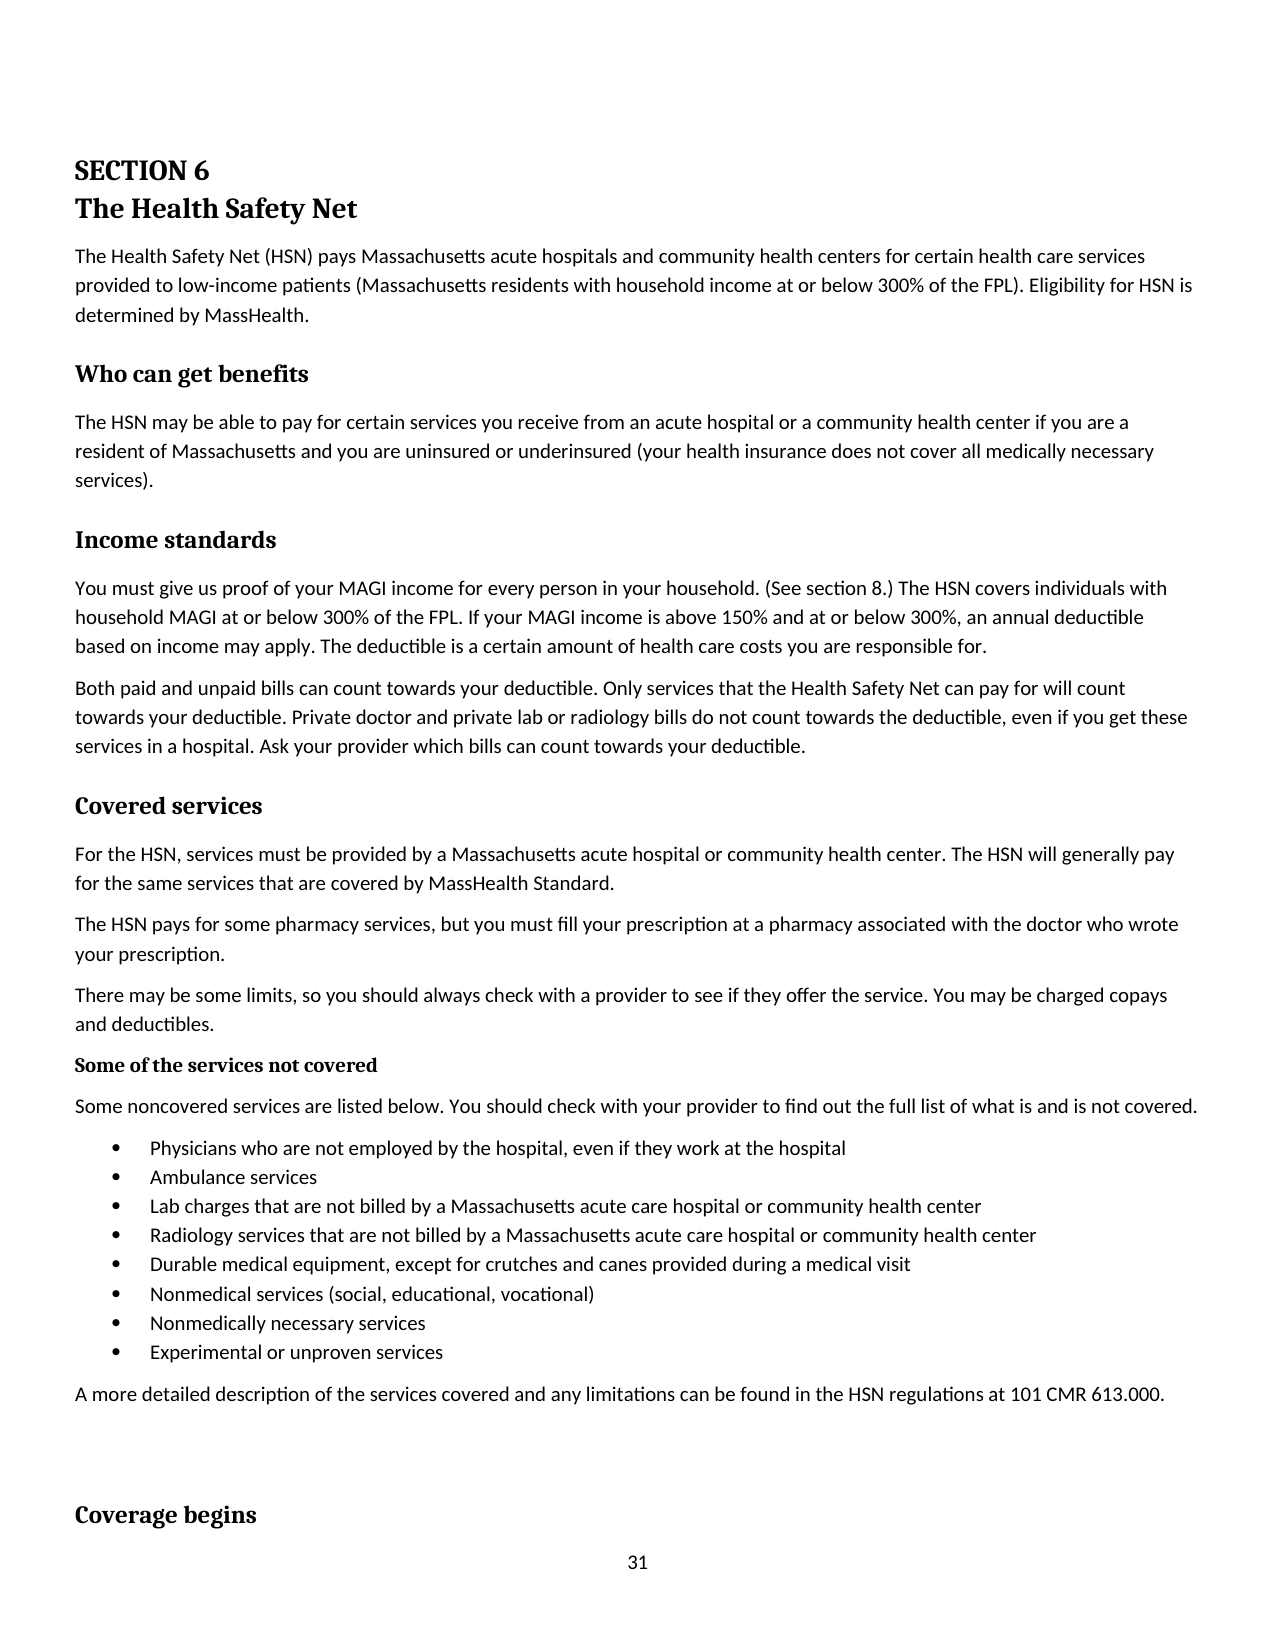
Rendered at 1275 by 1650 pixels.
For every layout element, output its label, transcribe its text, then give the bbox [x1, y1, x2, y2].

list Ambulance services [112, 1164, 1200, 1189]
text You must give us proof of your MAGI income for every person in your household. (See section 8.) The HSN covers individuals with household MAGI at or below 300% of the FPL. If your MAGI income is above 150% and at or below 300%, an annual deductible based on income may apply. The deductible is a certain amount of health care costs you are responsible for. [75, 575, 1200, 659]
text There may be some limits, so you should always check with a provider to see if they offer the service. You may be charged copays and deductibles. [75, 982, 1200, 1037]
subtitle Income standards [75, 526, 1200, 555]
list Experimental or unproven services [112, 1339, 1200, 1364]
text Some noncovered services are listed below. You should check with your provider to find out the full list of what is and is not covered. [75, 1093, 1200, 1119]
list Radiology services that are not billed by a Massachusetts acute care hospital or community health center [112, 1222, 1200, 1248]
text For the HSN, services must be provided by a Massachusetts acute hospital or community health center. The HSN will generally pay for the same services that are covered by MassHealth Standard. [75, 841, 1200, 895]
subtitle Some of the services not covered [75, 1053, 1200, 1077]
text A more detailed description of the services covered and any limitations can be found in the HSN regulations at 101 CMR 613.000. [75, 1381, 1200, 1406]
text The HSN may be able to pay for certain services you receive from an acute hospital or a community health center if you are a resident of Massachusetts and you are uninsured or underinsured (your health insurance does not cover all medically necessary services). [75, 409, 1200, 493]
subtitle Covered services [75, 792, 1200, 820]
list Physicians who are not employed by the hospital, even if they work at the hospital [112, 1135, 1200, 1160]
subtitle Coverage begins [75, 1501, 1200, 1529]
text The HSN pays for some pharmacy services, but you must fill your prescription at a pharmacy associated with the doctor who wrote your prescription. [75, 912, 1200, 966]
list Nonmedically necessary services [112, 1310, 1200, 1335]
text The Health Safety Net (HSN) pays Massachusetts acute hospitals and community health centers for certain health care services provided to low-income patients (Massachusetts residents with household income at or below 300% of the FPL). Eligibility for HSN is determined by MassHealth. [75, 243, 1200, 327]
list Durable medical equipment, except for crutches and canes provided during a medical visit [112, 1252, 1200, 1277]
subtitle Who can get benefits [75, 360, 1200, 389]
list Nonmedical services (social, educational, vocational) [112, 1281, 1200, 1306]
list Lab charges that are not billed by a Massachusetts acute care hospital or community health center [112, 1193, 1200, 1219]
subtitle SECTION 6 The Health Safety Net [75, 154, 1200, 226]
text Both paid and unpaid bills can count towards your deductible. Only services that the Health Safety Net can pay for will count towards your deductible. Private doctor and private lab or radiology bills do not count towards the deductible, even if you get these services in a hospital. Ask your provider which bills can count towards your deductible. [75, 675, 1200, 759]
